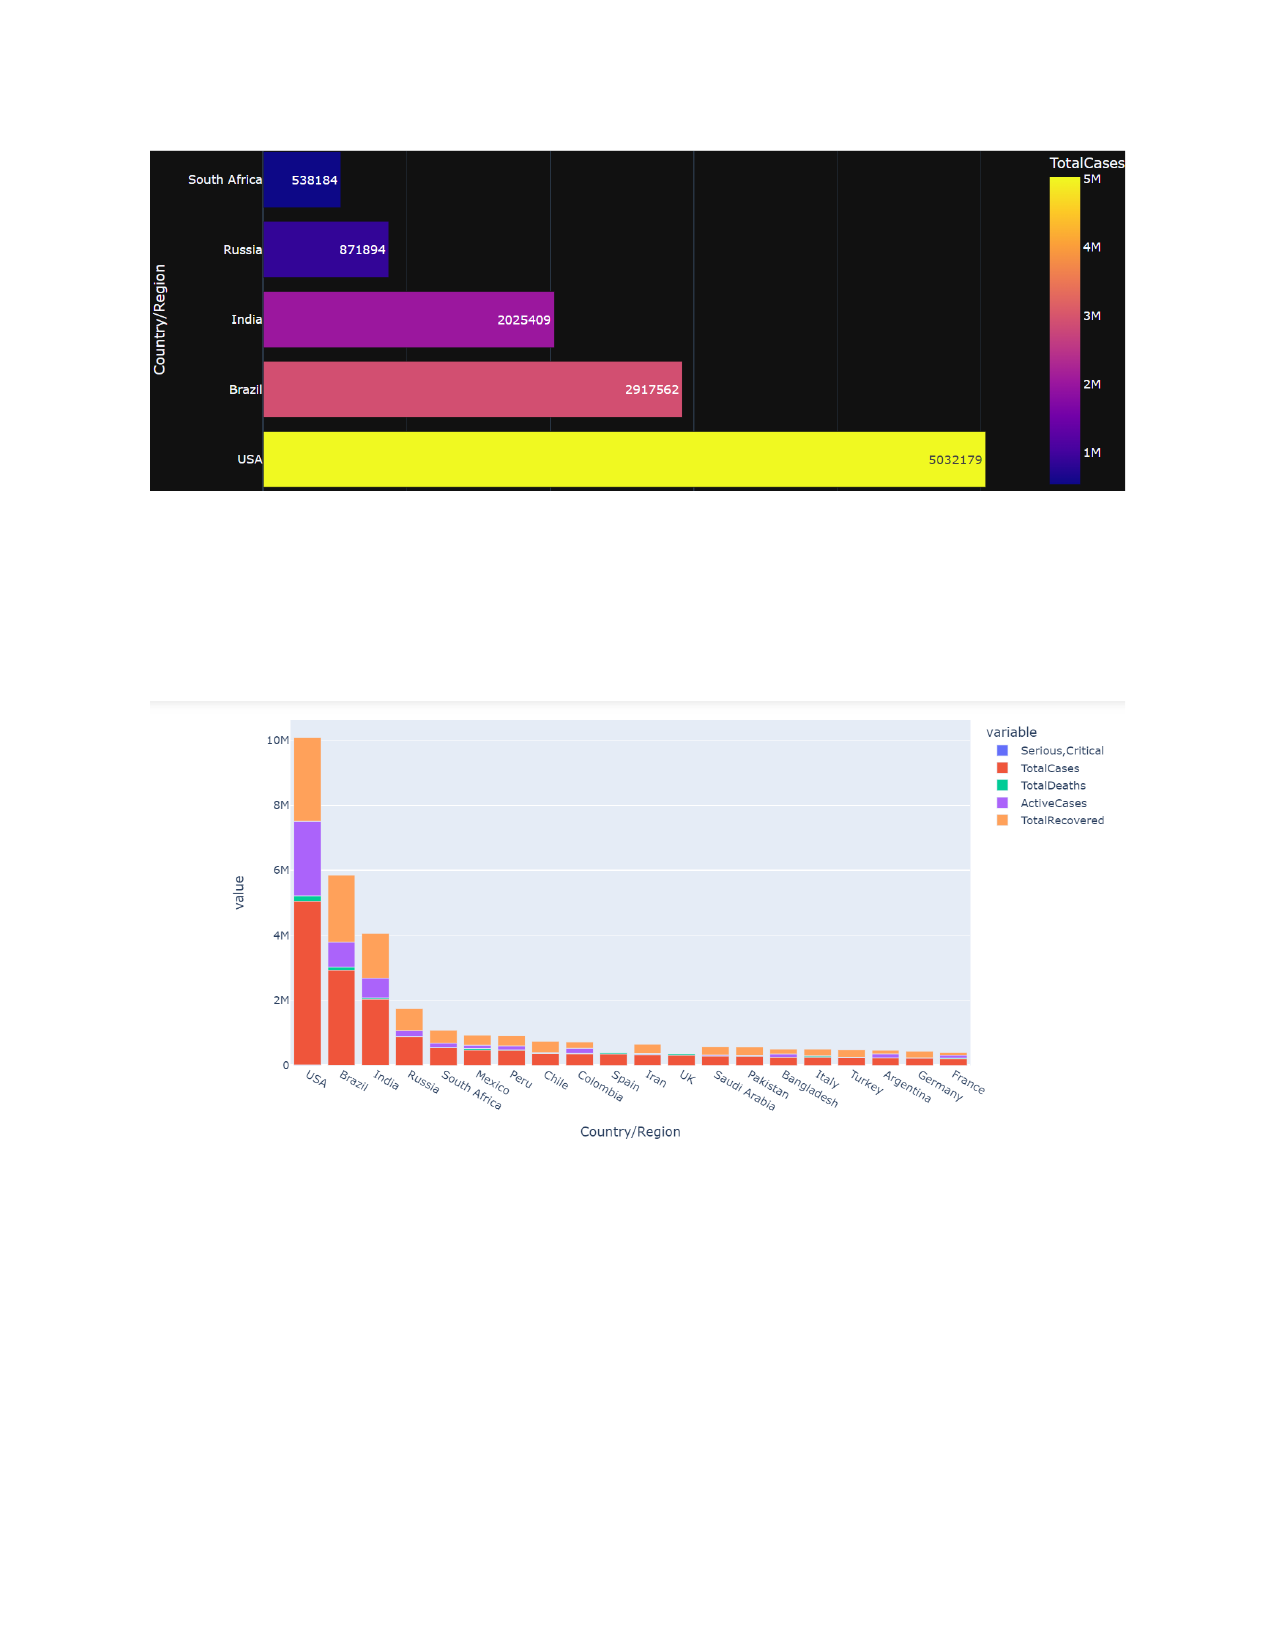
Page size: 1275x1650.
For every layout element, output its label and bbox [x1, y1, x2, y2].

picture [150, 701, 1125, 1144]
picture [150, 150, 1125, 495]
